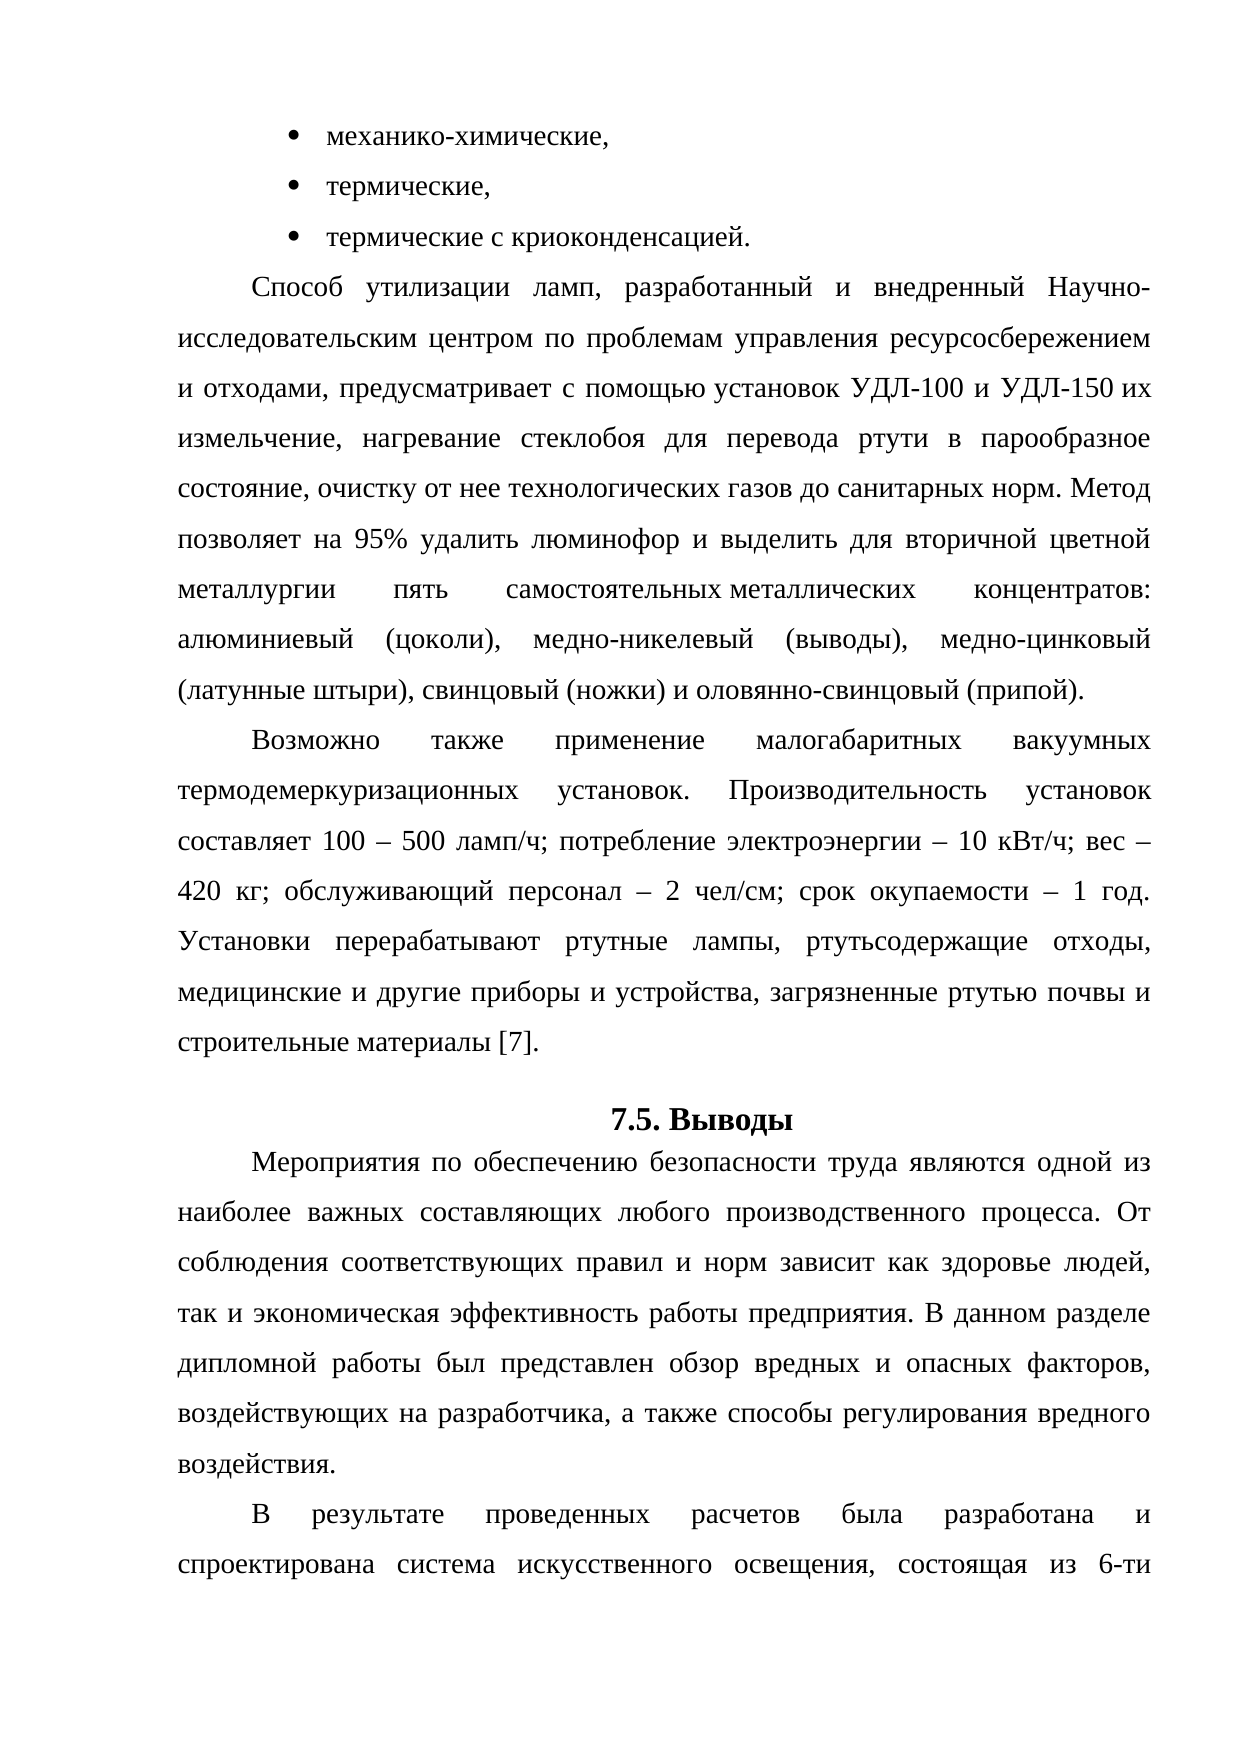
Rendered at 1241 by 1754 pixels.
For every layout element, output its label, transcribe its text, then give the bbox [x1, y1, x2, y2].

list термические, [288, 168, 1152, 202]
text Способ утилизации ламп, разработанный и внедренный Научно-исследовательским центром по проблемам управления ресурсосбережением и отходами, предусматривает с помощью установок УДЛ-100 и УДЛ-150 их измельчение, нагревание стеклобоя для перевода ртути в парообразное состояние, очистку от нее технологических газов до санитарных норм. Метод позволяет на 95% удалить люминофор и выделить для вторичной цветной металлургии пять самостоятельных металлических концентратов: алюминиевый (цоколи), медно-никелевый (выводы), медно-цинковый (латунные штыри), свинцовый (ножки) и оловянно-свинцовый (припой). [177, 269, 1152, 705]
subtitle 7.5. Выводы [252, 1099, 1152, 1138]
text Возможно также применение малогабаритных вакуумных термодемеркуризационных установок. Производительность установок составляет 100 – 500 ламп/ч; потребление электроэнергии – 10 кВт/ч; вес – 420 кг; обслуживающий персонал – 2 чел/см; срок окупаемости – 1 год. Установки перерабатывают ртутные лампы, ртутьсодержащие отходы, медицинские и другие приборы и устройства, загрязненные ртутью почвы и строительные материалы [7]. [177, 722, 1152, 1058]
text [177, 1496, 1152, 1580]
list механико-химические, [288, 118, 1152, 152]
list термические с криоконденсацией. [288, 219, 1152, 253]
text Мероприятия по обеспечению безопасности труда являются одной из наиболее важных составляющих любого производственного процесса. От соблюдения соответствующих правил и норм зависит как здоровье людей, так и экономическая эффективность работы предприятия. В данном разделе дипломной работы был представлен обзор вредных и опасных факторов, воздействующих на разработчика, а также способы регулирования вредного воздействия. [177, 1144, 1152, 1479]
